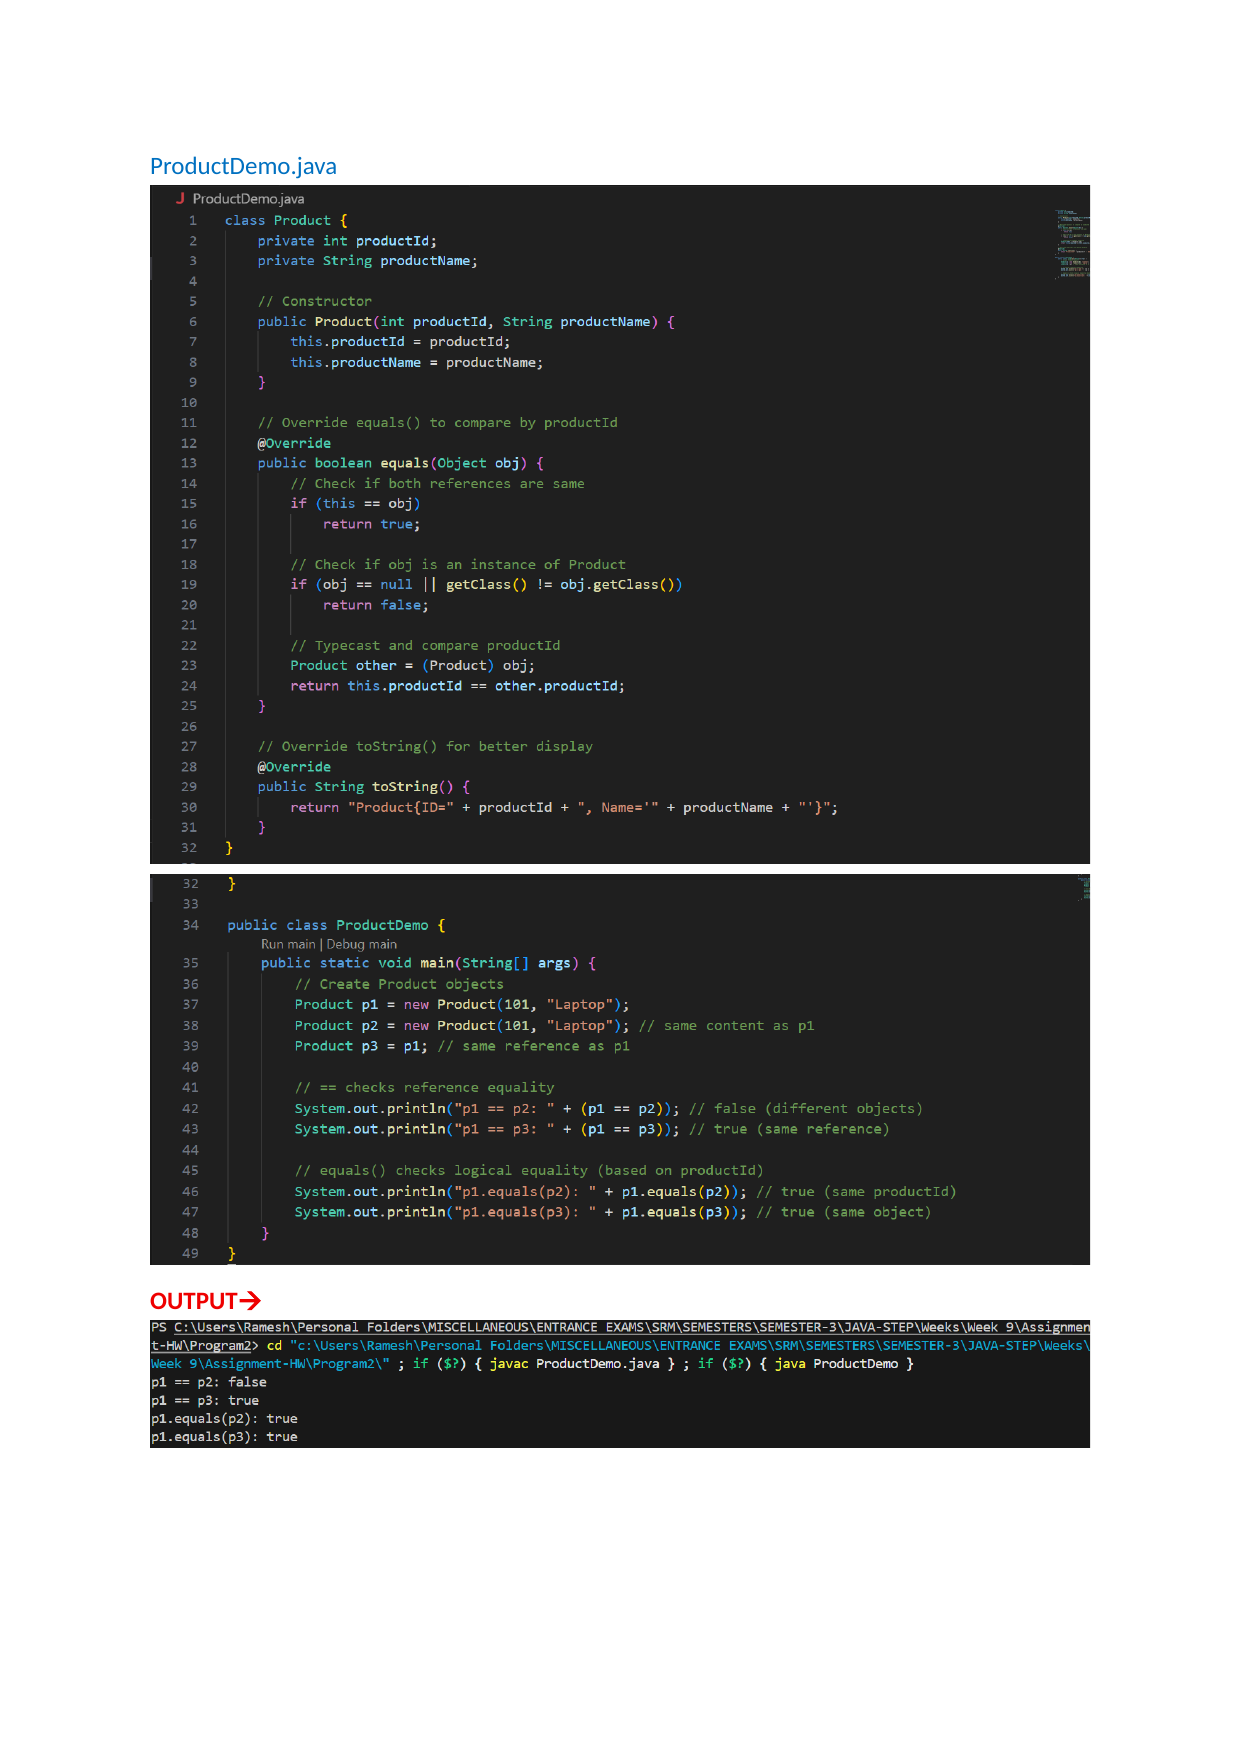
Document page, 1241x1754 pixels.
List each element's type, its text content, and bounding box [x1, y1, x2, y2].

picture [150, 185, 1091, 864]
picture [150, 1320, 1091, 1448]
picture [150, 874, 1091, 1265]
text OUTPUT [150, 1286, 1090, 1320]
text ProductDemo.java [150, 150, 1090, 185]
